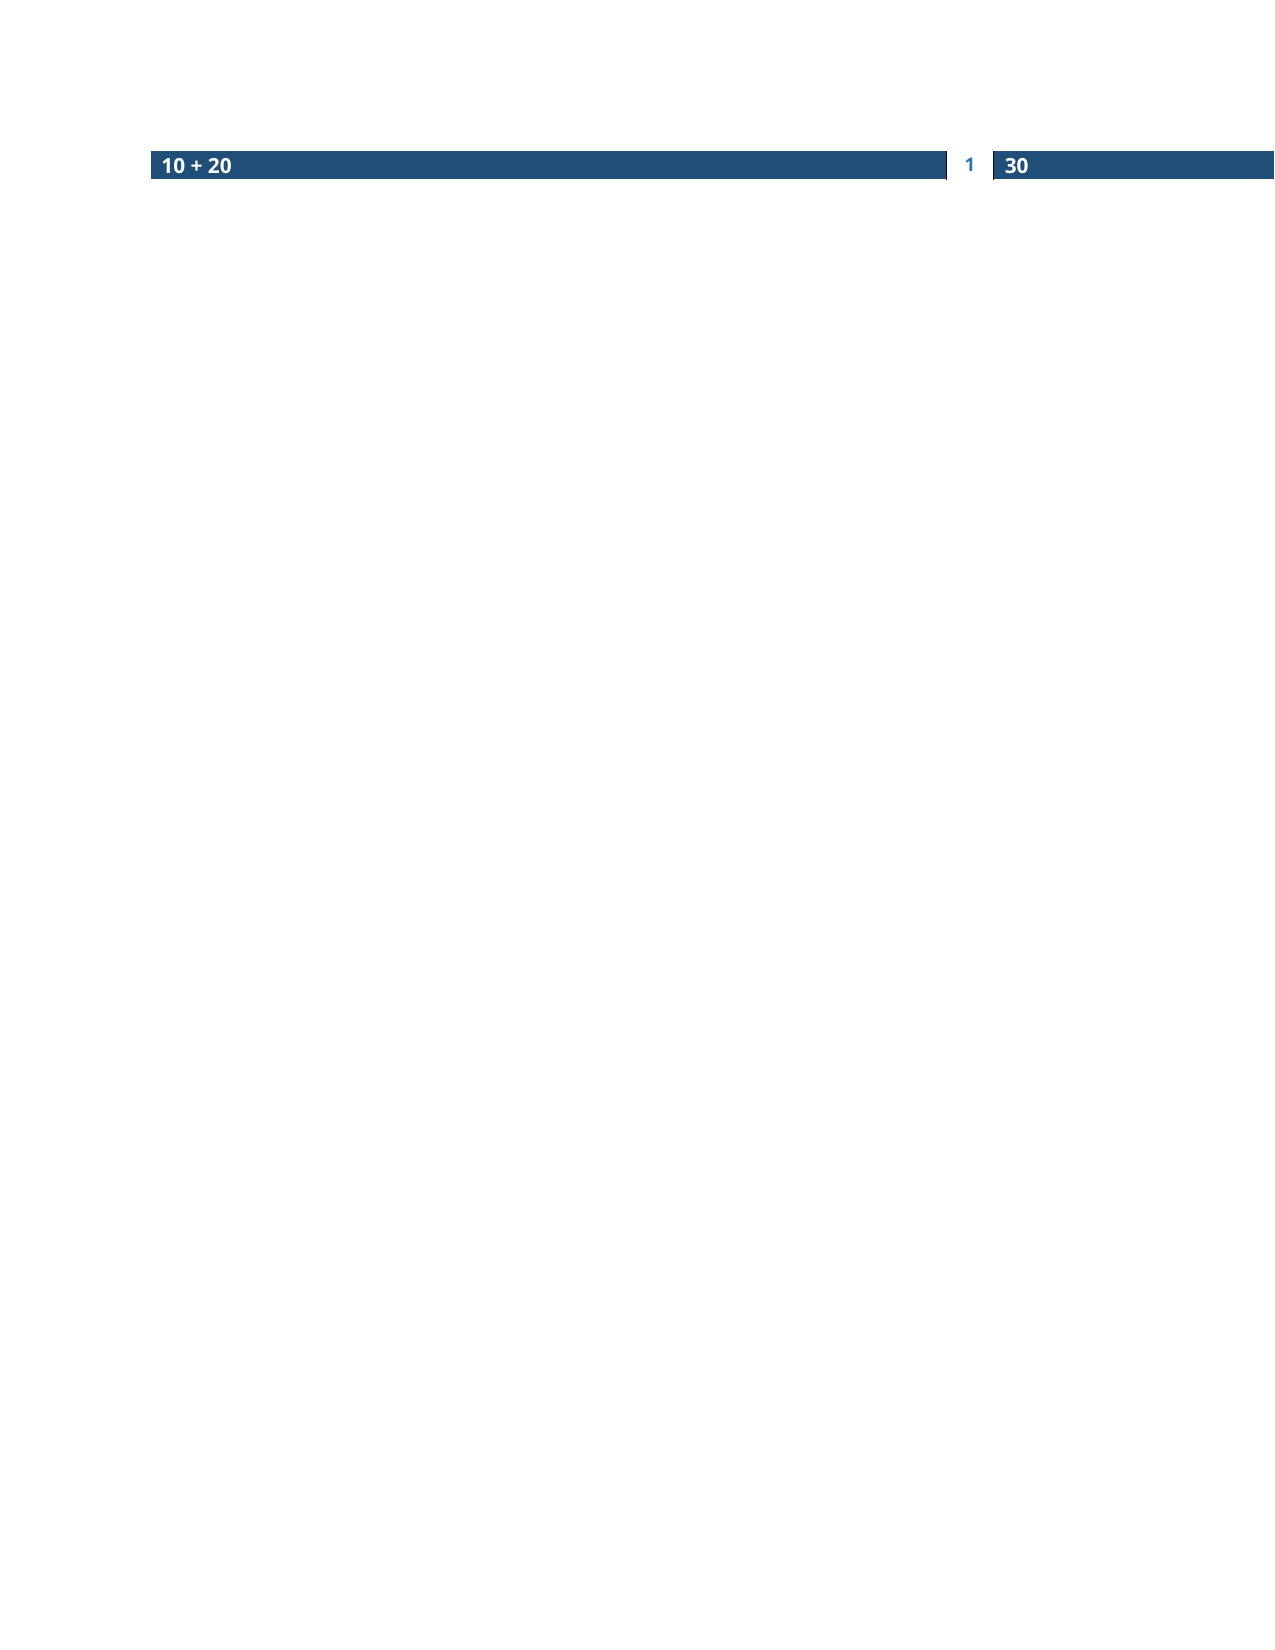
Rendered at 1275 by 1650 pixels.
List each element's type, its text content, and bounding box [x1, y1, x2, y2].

table_header 10 + 20 [151, 151, 946, 179]
table_header 1 [947, 151, 993, 179]
table_header 30 [994, 151, 1274, 179]
